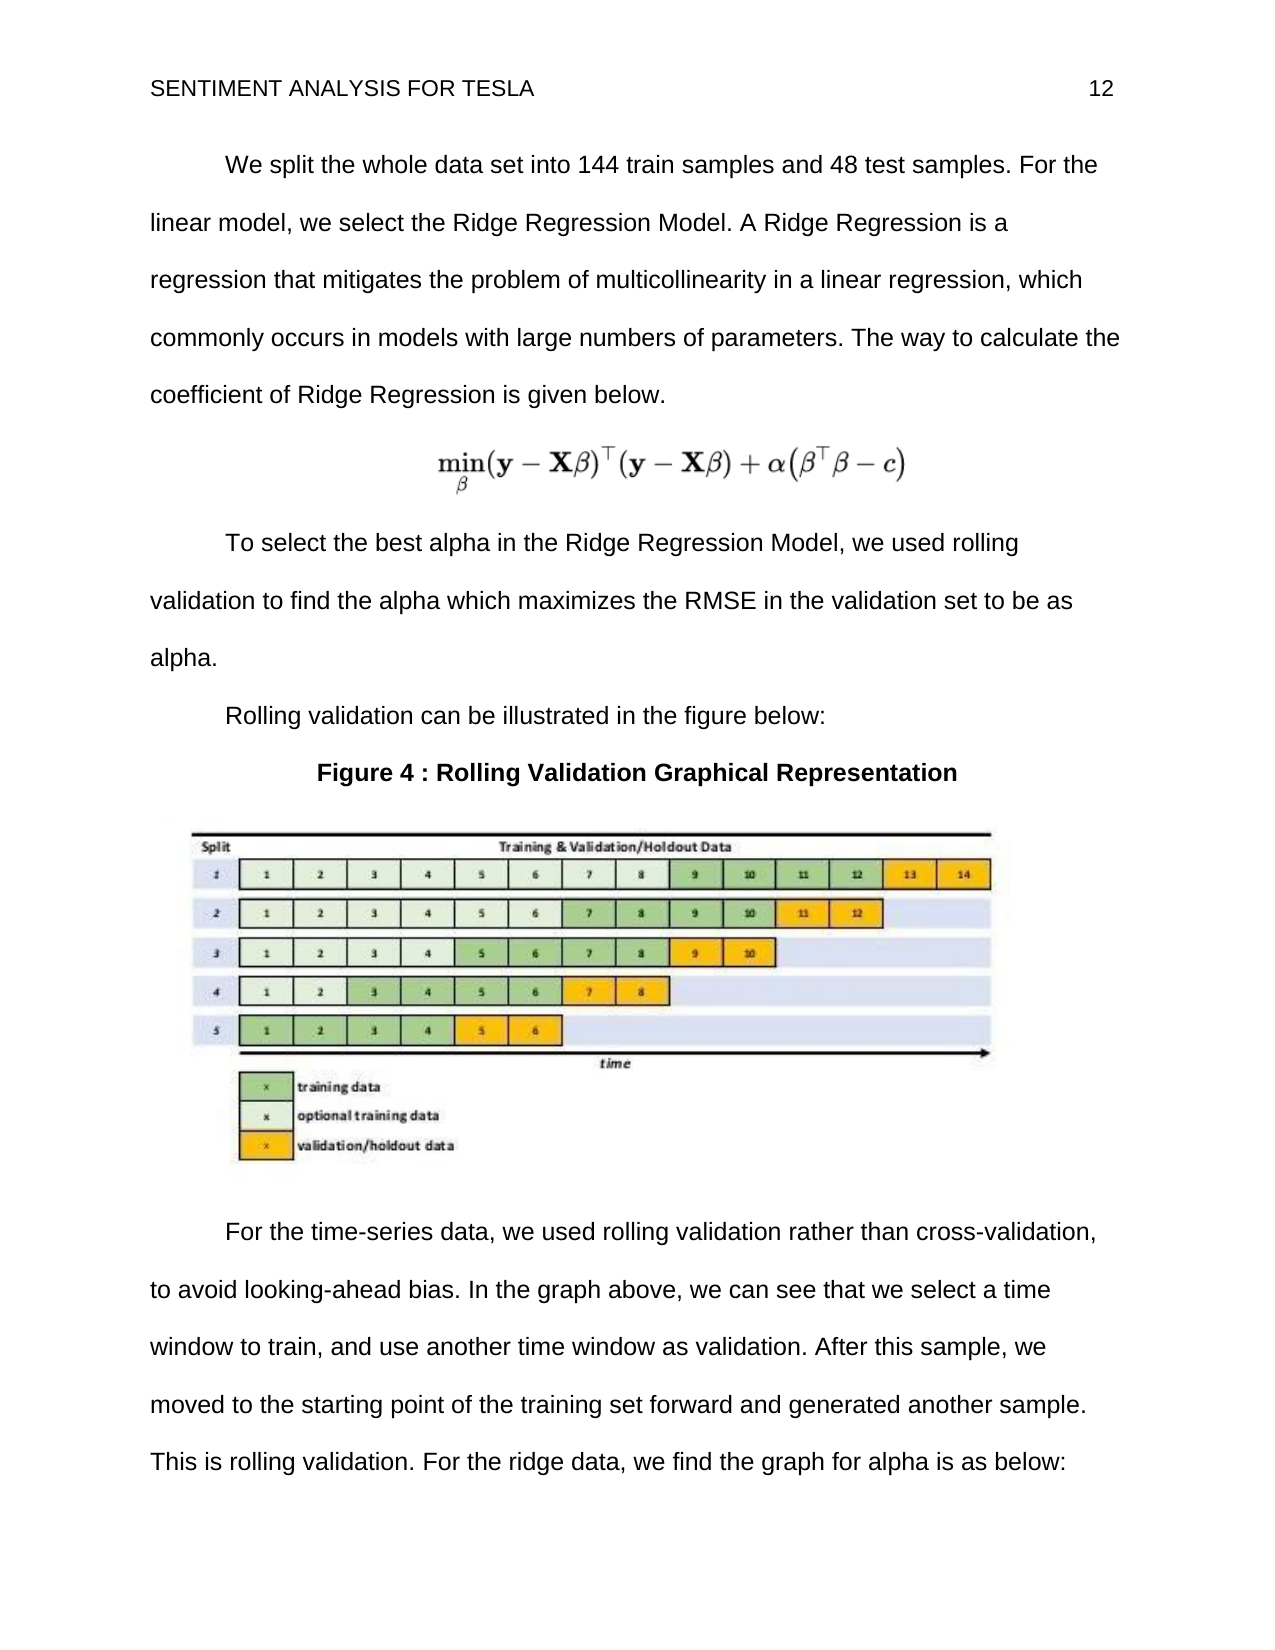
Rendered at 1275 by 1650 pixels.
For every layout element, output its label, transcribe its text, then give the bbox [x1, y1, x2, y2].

text Figure 4 : Rolling Validation Graphical Representation [150, 758, 1125, 787]
picture [432, 437, 918, 502]
picture [150, 815, 1125, 1191]
text We split the whole data set into 144 train samples and 48 test samples. For the linear model, we select the Ridge Regression Model. A Ridge Regression is a regression that mitigates the problem of multicollinearity in a linear regression, which commonly occurs in models with large numbers of parameters. The way to calculate the coefficient of Ridge Regression is given below. [150, 150, 1125, 409]
text To select the best alpha in the Ridge Regression Model, we used rolling validation to find the alpha which maximizes the RMSE in the validation set to be as alpha. [150, 528, 1125, 672]
text Rolling validation can be illustrated in the figure below: [150, 701, 1125, 729]
text For the time-series data, we used rolling validation rather than cross-validation, to avoid looking-ahead bias. In the graph above, we can see that we select a time window to train, and use another time window as validation. After this sample, we moved to the starting point of the training set forward and generated another sample. This is rolling validation. For the ridge data, we find the graph for alpha is as below: [150, 1217, 1125, 1476]
